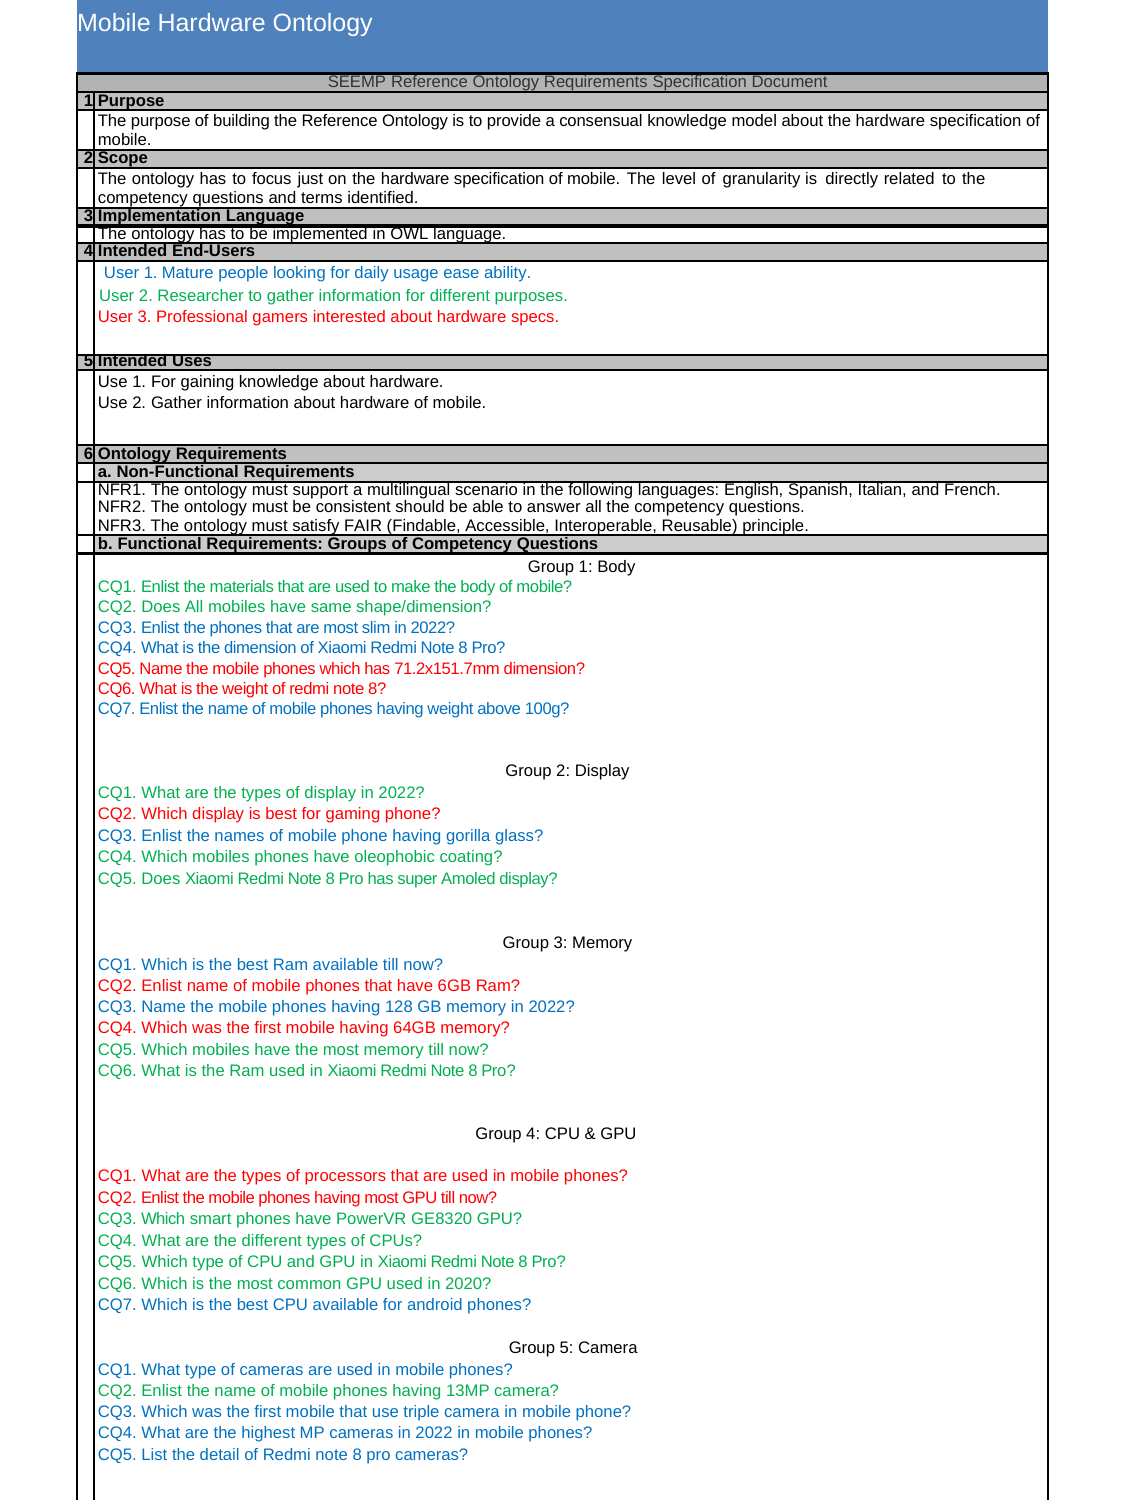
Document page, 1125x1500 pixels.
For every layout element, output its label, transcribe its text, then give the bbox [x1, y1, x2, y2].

table_cell Ontology Requirements [95, 446, 1047, 462]
table_header Mobile Hardware Ontology [77, 0, 1048, 72]
table_cell [78, 169, 93, 207]
table_cell a. Non-Functional Requirements [95, 464, 1047, 481]
table_cell Scope [95, 151, 1047, 167]
table_cell [78, 111, 93, 149]
table_cell [78, 371, 93, 444]
table_cell The ontology has to be implemented in OWL language. [95, 228, 1047, 242]
table_cell 1 [78, 93, 93, 109]
table_cell 5 [78, 356, 93, 369]
table_cell [78, 555, 93, 1500]
table_cell User 1. Mature people looking for daily usage ease ability. User 2. Researcher to gather information for different purposes. User 3. Professional gamers interested about hardware specs. [95, 262, 1047, 354]
table_cell Implementation Language [95, 209, 1047, 224]
table_cell [78, 262, 93, 354]
table_cell [78, 536, 93, 552]
table_cell The ontology has to focus just on the hardware specification of mobile. The level of granularity is directly related to the competency questions and terms identified. [95, 169, 1047, 207]
table_cell Use 1. For gaining knowledge about hardware. Use 2. Gather information about hardware of mobile. [95, 371, 1047, 444]
table_cell Purpose [95, 93, 1047, 109]
table_cell 6 [78, 446, 93, 462]
table_cell [78, 464, 93, 481]
table_cell 4 [78, 244, 93, 260]
table_cell Intended End-Users [95, 244, 1047, 260]
table_cell NFR1. The ontology must support a multilingual scenario in the following languages: English, Spanish, Italian, and French. NFR2. The ontology must be consistent should be able to answer all the competency questions. NFR3. The ontology must satisfy FAIR (Findable, Accessible, Interoperable, Reusable) principle. [95, 483, 1047, 534]
table_cell [78, 228, 93, 242]
table_cell b. Functional Requirements: Groups of Competency Questions [95, 536, 1047, 552]
table_cell 2 [78, 151, 93, 167]
table_cell [78, 483, 93, 534]
table_cell Intended Uses [95, 356, 1047, 369]
table_cell Group 1: Body CQ1. Enlist the materials that are used to make the body of mobile? CQ2. Does All mobiles have same shape/dimension? CQ3. Enlist the phones that are most slim in 2022? CQ4. What is the dimension of Xiaomi Redmi Note 8 Pro? CQ5. Name the mobile phones which has 71.2x151.7mm dimension? CQ6. What is the weight of redmi note 8? CQ7. Enlist the name of mobile phones having weight above 100g? Group 2: Display CQ1. What are the types of display in 2022? CQ2. Which display is best for gaming phone? CQ3. Enlist the names of mobile phone having gorilla glass? CQ4. Which mobiles phones have oleophobic coating? CQ5. Does Xiaomi Redmi Note 8 Pro has super Amoled display? Group 3: Memory CQ1. Which is the best Ram available till now? CQ2. Enlist name of mobile phones that have 6GB Ram? CQ3. Name the mobile phones having 128 GB memory in 2022? CQ4. Which was the first mobile having 64GB memory? CQ5. Which mobiles have the most memory till now? CQ6. What is the Ram used in Xiaomi Redmi Note 8 Pro? Group 4: CPU & GPU CQ1. What are the types of processors that are used in mobile phones? CQ2. Enlist the mobile phones having most GPU till now? CQ3. Which smart phones have PowerVR GE8320 GPU? CQ4. What are the different types of CPUs? CQ5. Which type of CPU and GPU in Xiaomi Redmi Note 8 Pro? CQ6. Which is the most common GPU used in 2020? CQ7. Which is the best CPU available for android phones? Group 5: Camera CQ1. What type of cameras are used in mobile phones? CQ2. Enlist the name of mobile phones having 13MP camera? CQ3. Which was the first mobile that use triple camera in mobile phone? CQ4. What are the highest MP cameras in 2022 in mobile phones? CQ5. List the detail of Redmi note 8 pro cameras? Group 6: Speakers CQ1. What type of speakers are used in mobile phone? CQ2. Name the Latest speaker type? CQ3. Does Redmi note 8 pro has stereo speakers? CQ4. Which type of speaker is used in oppo A54? CQ5. Enlist the mobile phones having stereo speakers? Group 7: Charging port CQ1. What are the types of charging ports? CQ2. Which is the fastest charging port A type or C type? CQ3. Which mobile phones use type A charging port in 2022? CQ4. What is the type of charging port of Redmi note 8 pro? CQ5 which is the safest charging port till now? CQ6. Enlist the name of mobile phones having C type port in 2016? CQ7. Which mobile phone first use C type port? Group 8: Sensors CQ1. What are the different types of sensors used in mobile phones? CQ2. Which finger print sensor is better front or back? CQ3. Which smart phone has max sensors in 2022? CQ4. Name the mobile phones having gyroscope sensor? CQ5. Is gyroscope available in note 8 pro? Group 9: Battery CQ1. What are the different types of battery used in mobile phones? CQ2. What is the battery timing of 5000mAh? CQ3. What is the best battery capacity in 2022? CQ3. How many hours does Redmi note 8 pro battery last? CQ4. Enlist the name of mobile phones having 6000mAh battery? [95, 555, 1047, 1500]
table_cell The purpose of building the Reference Ontology is to provide a consensual knowledge model about the hardware specification of mobile. [95, 111, 1047, 149]
table_cell SEEMP Reference Ontology Requirements Specification Document [78, 75, 1047, 91]
table_cell 3 [78, 209, 93, 224]
